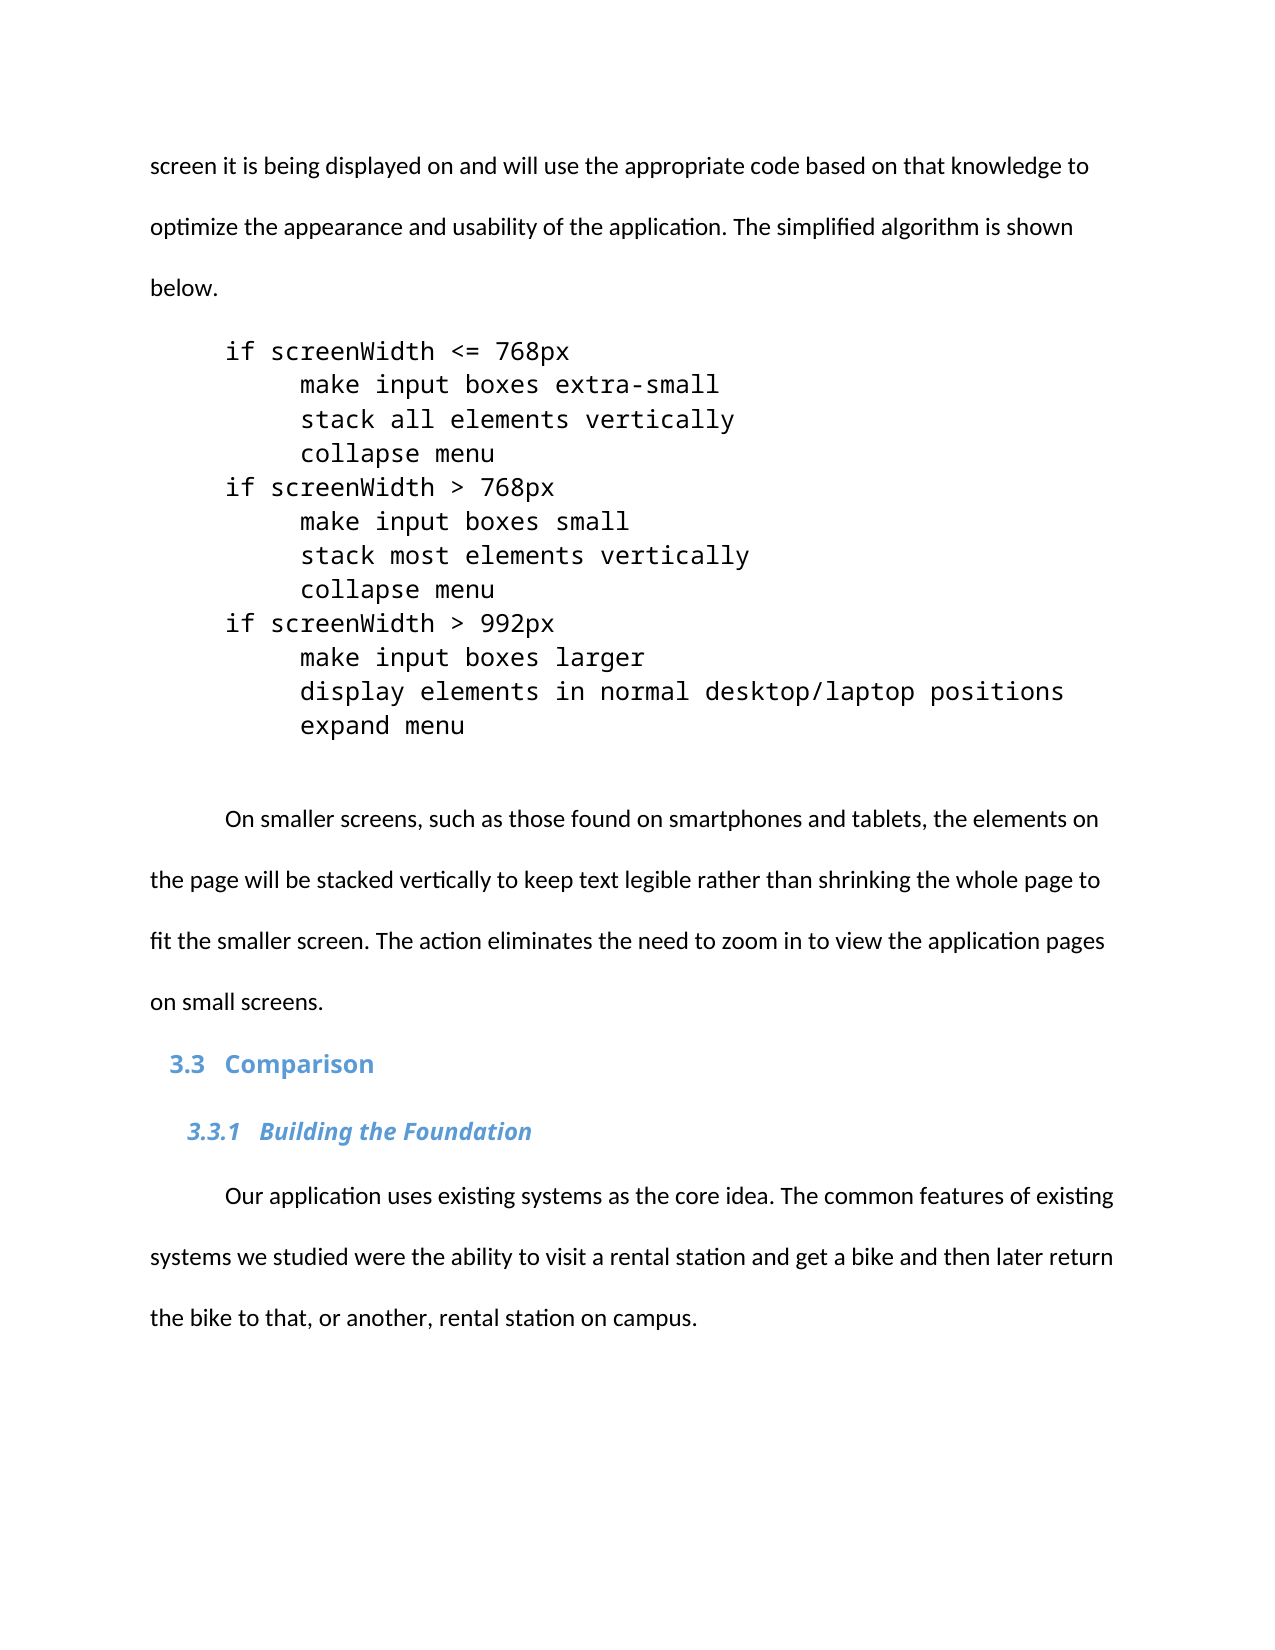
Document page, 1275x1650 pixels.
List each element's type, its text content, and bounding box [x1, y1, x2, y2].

text if screenWidth > 768px [150, 469, 1125, 503]
text make input boxes larger [150, 640, 1125, 674]
text if screenWidth <= 768px [150, 333, 1125, 367]
text collapse menu [150, 572, 1125, 606]
text if screenWidth > 992px [150, 606, 1125, 640]
text collapse menu [150, 435, 1125, 469]
text On smaller screens, such as those found on smartphones and tablets, the elements on the page will be stacked vertically to keep text legible rather than shrinking the whole page to fit the smaller screen. The action eliminates the need to zoom in to view the application pages on small screens. [150, 803, 1125, 1017]
text make input boxes small [150, 503, 1125, 537]
subtitle 3.3.1 Building the Foundation [150, 1115, 1125, 1148]
text Our application uses existing systems as the core idea. The common features of existing systems we studied were the ability to visit a rental station and get a bike and then later return the bike to that, or another, rental station on campus. [150, 1180, 1125, 1333]
subtitle 3.3 Comparison [150, 1047, 1125, 1081]
text make input boxes extra-small [150, 367, 1125, 401]
text stack all elements vertically [150, 401, 1125, 435]
text display elements in normal desktop/laptop positions [150, 674, 1125, 708]
text stack most elements vertically [150, 537, 1125, 572]
text expand menu [150, 708, 1125, 742]
